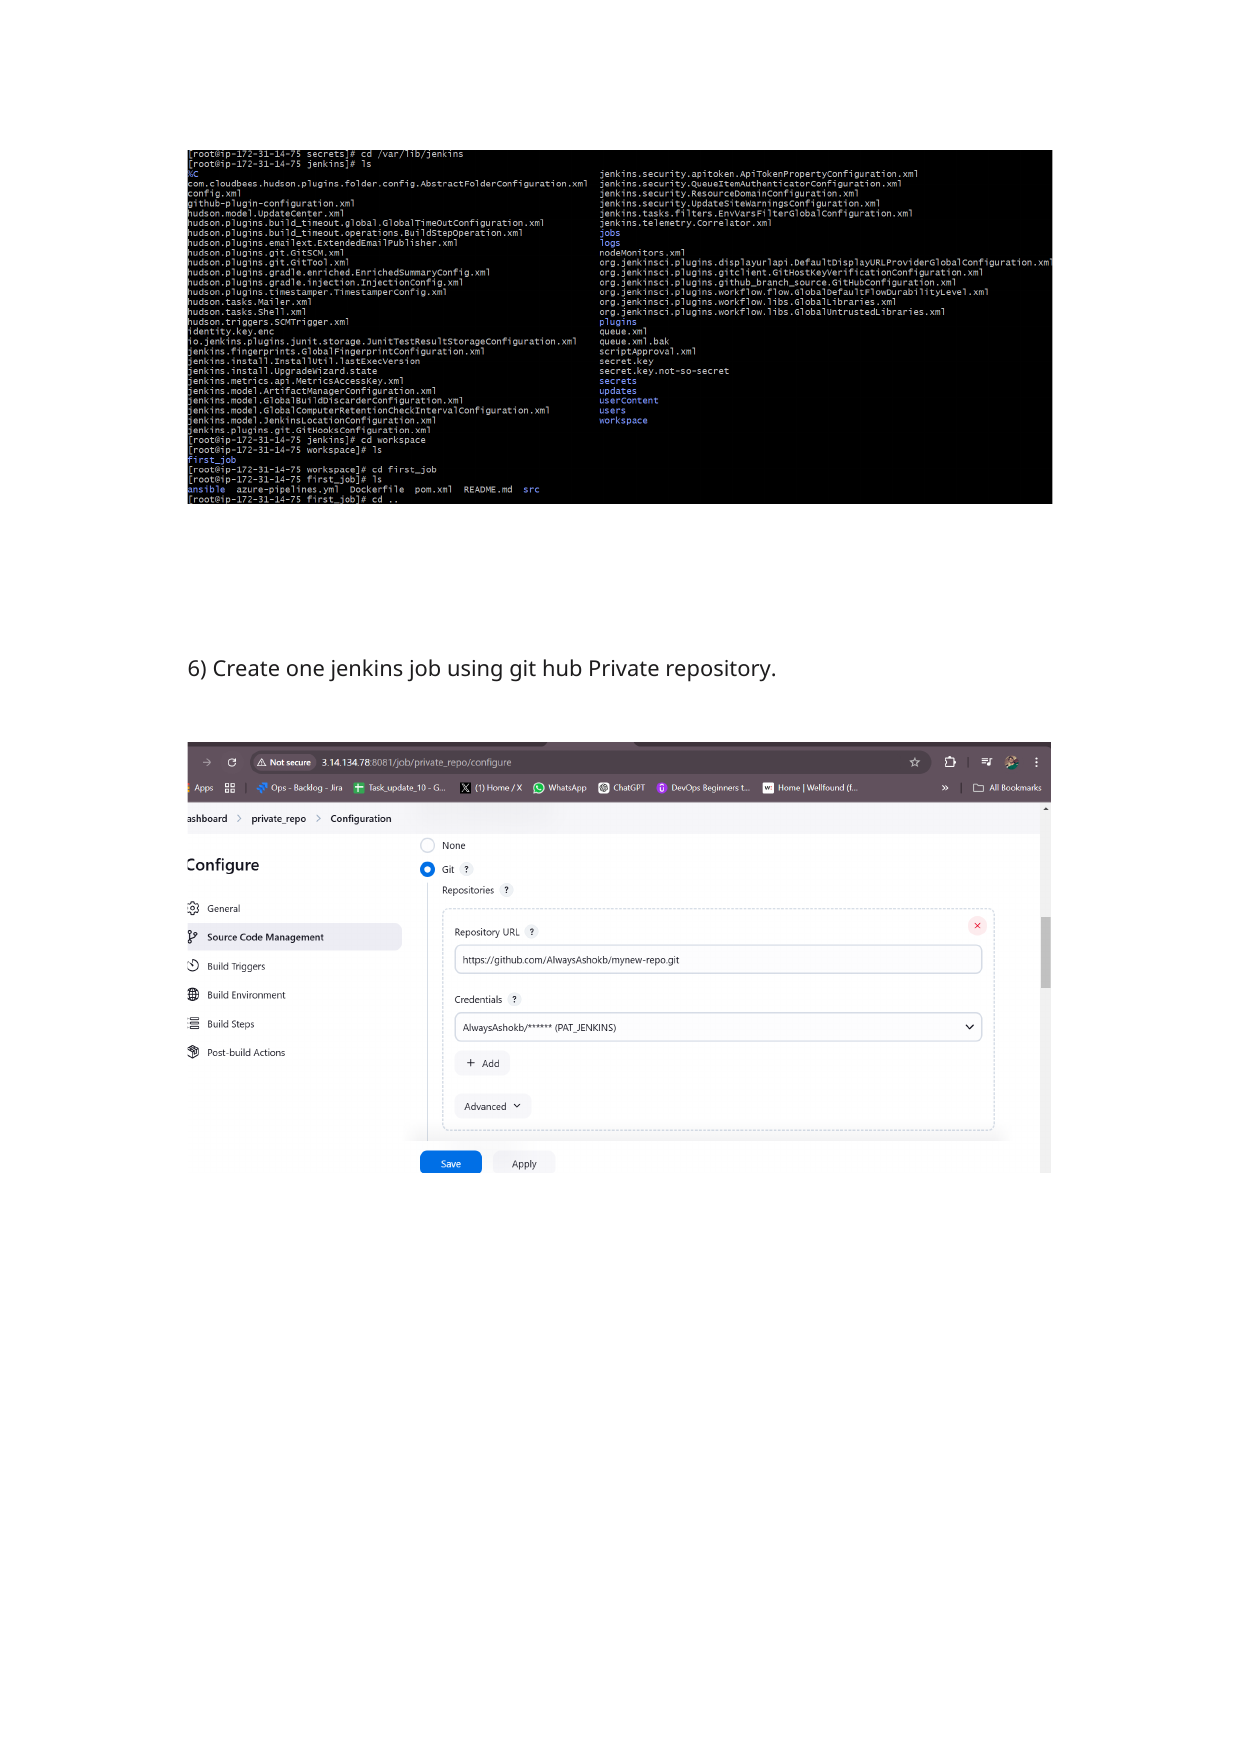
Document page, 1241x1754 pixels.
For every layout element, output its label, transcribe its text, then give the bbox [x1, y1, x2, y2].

picture [187, 150, 1053, 504]
picture [187, 742, 1051, 1173]
list Create one jenkins job using git hub Private repository. [187, 653, 1053, 683]
